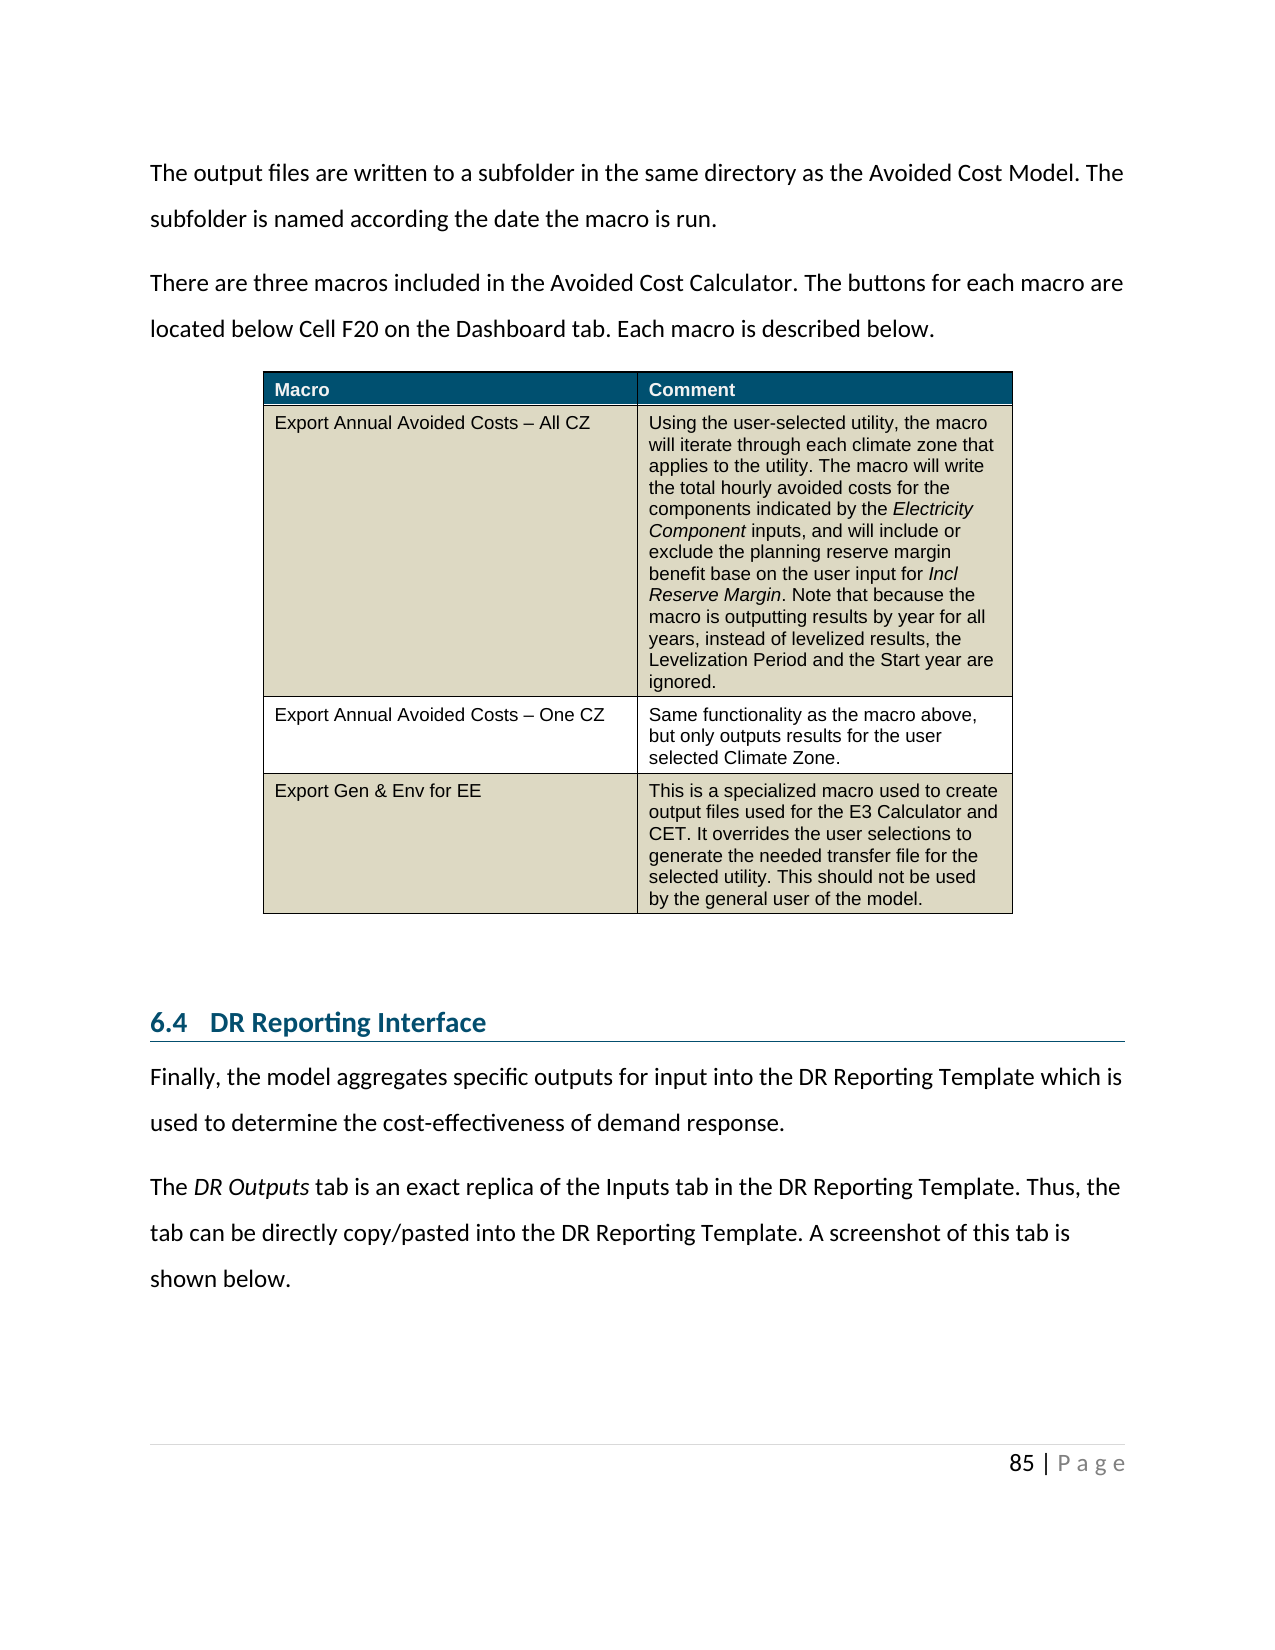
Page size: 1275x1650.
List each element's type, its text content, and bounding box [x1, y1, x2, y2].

table_cell Export Gen & Env for EE [264, 774, 637, 913]
subtitle DR Reporting Interface [150, 1004, 1125, 1041]
table_header Comment [638, 373, 1012, 404]
table_cell Export Annual Avoided Costs – One CZ [264, 697, 637, 772]
table_cell Export Annual Avoided Costs – All CZ [264, 406, 637, 696]
text Finally, the model aggregates specific outputs for input into the DR Reporting Template which is used to determine the cost-effectiveness of demand response. [150, 1061, 1125, 1137]
table_cell Same functionality as the macro above, but only outputs results for the user selected Climate Zone. [638, 697, 1012, 772]
table_cell Using the user-selected utility, the macro will iterate through each climate zone that applies to the utility. The macro will write the total hourly avoided costs for the components indicated by the Electricity Component inputs, and will include or exclude the planning reserve margin benefit base on the user input for Incl Reserve Margin. Note that because the macro is outputting results by year for all years, instead of levelized results, the Levelization Period and the Start year are ignored. [638, 406, 1012, 696]
text The output files are written to a subfolder in the same directory as the Avoided Cost Model. The subfolder is named according the date the macro is run. [150, 157, 1125, 233]
table_header Macro [264, 373, 637, 404]
table_cell This is a specialized macro used to create output files used for the E3 Calculator and CET. It overrides the user selections to generate the needed transfer file for the selected utility. This should not be used by the general user of the model. [638, 774, 1012, 913]
text There are three macros included in the Avoided Cost Calculator. The buttons for each macro are located below Cell F20 on the Dashboard tab. Each macro is described below. [150, 267, 1125, 344]
text The DR Outputs tab is an exact replica of the Inputs tab in the DR Reporting Template. Thus, the tab can be directly copy/pasted into the DR Reporting Template. A screenshot of this tab is shown below. [150, 1171, 1125, 1293]
